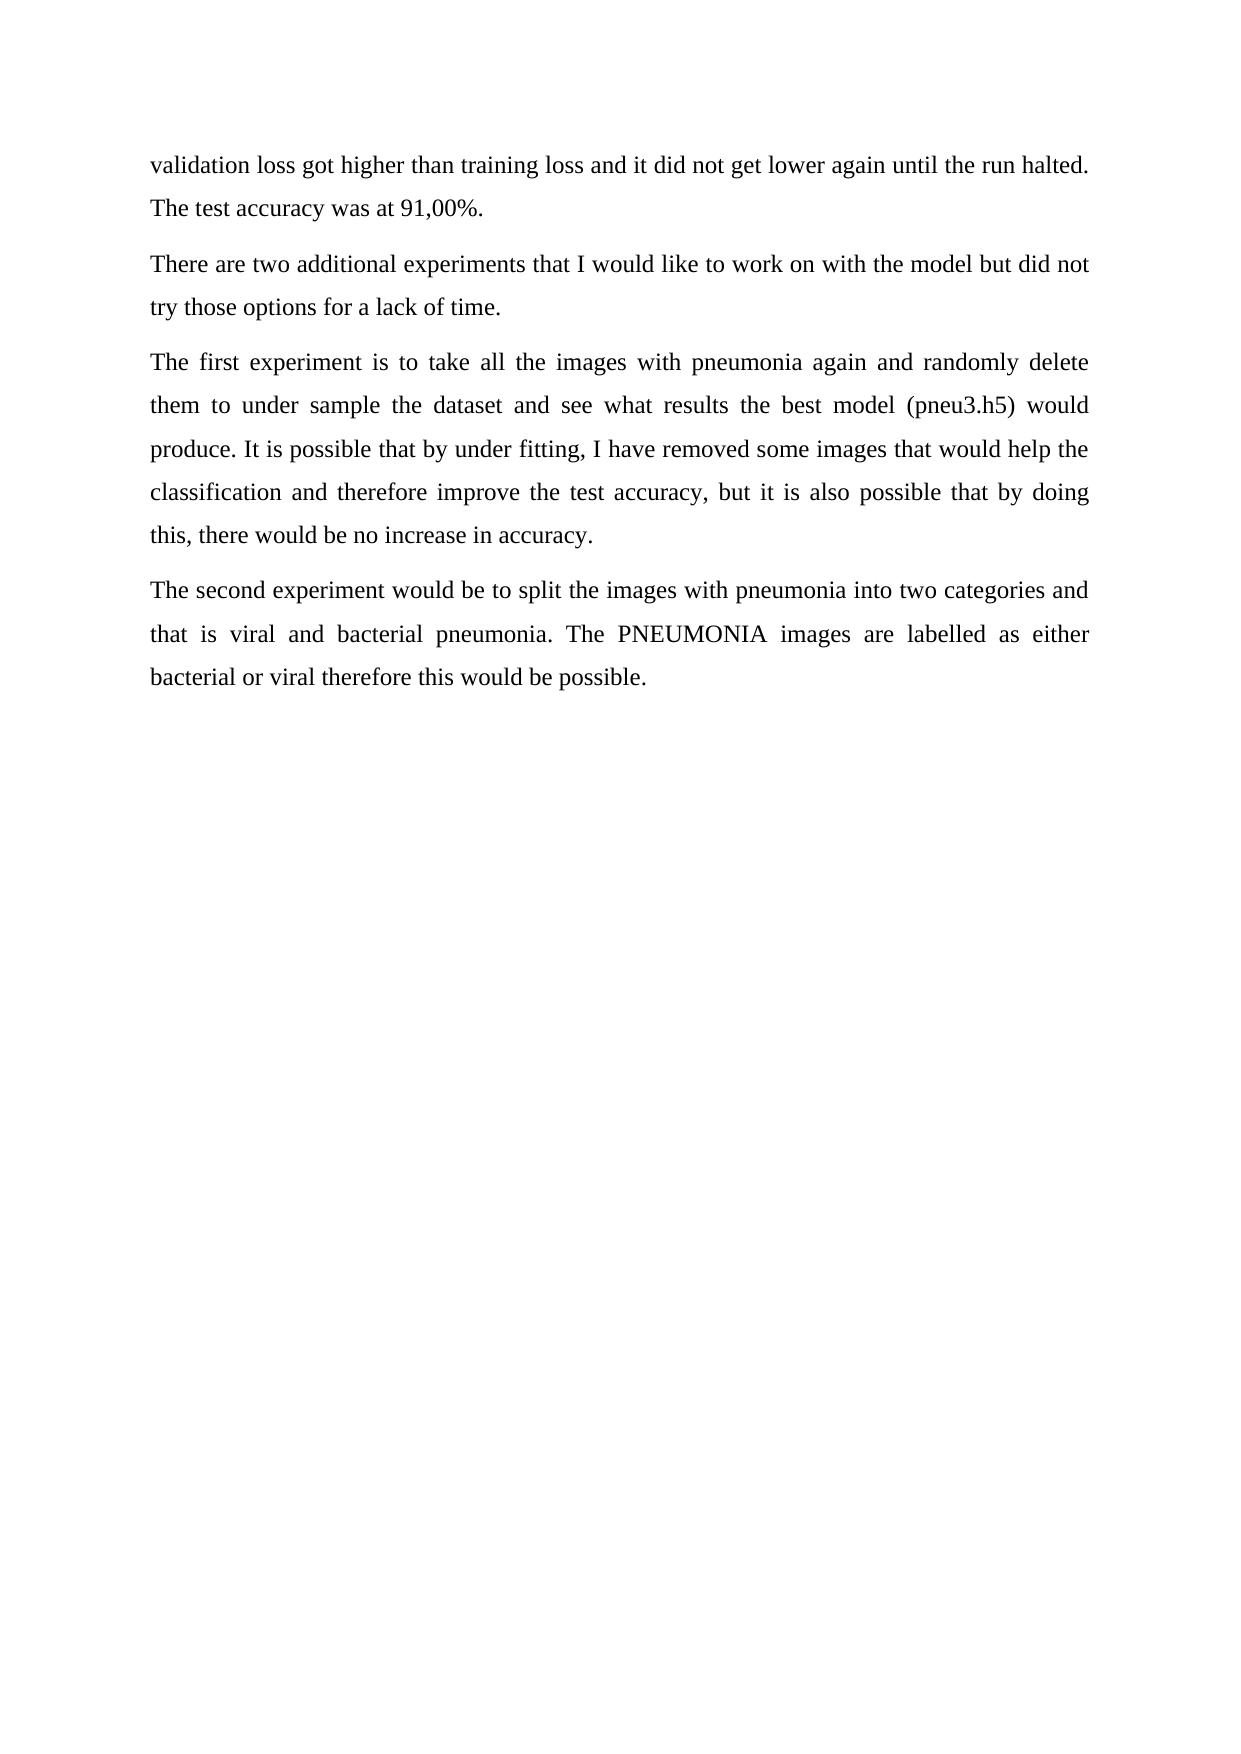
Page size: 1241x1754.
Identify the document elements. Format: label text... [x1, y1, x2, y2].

text There are two additional experiments that I would like to work on with the model but did not try those options for a lack of time. [150, 249, 1090, 321]
text The first experiment is to take all the images with pneumonia again and randomly delete them to under sample the dataset and see what results the best model (pneu3.h5) would produce. It is possible that by under fitting, I have removed some images that would help the classification and therefore improve the test accuracy, but it is also possible that by doing this, there would be no increase in accuracy. [150, 347, 1090, 549]
text The second experiment would be to split the images with pneumonia into two categories and that is viral and bacterial pneumonia. The PNEUMONIA images are labelled as either bacterial or viral therefore this would be possible. [150, 576, 1090, 691]
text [150, 150, 1090, 222]
